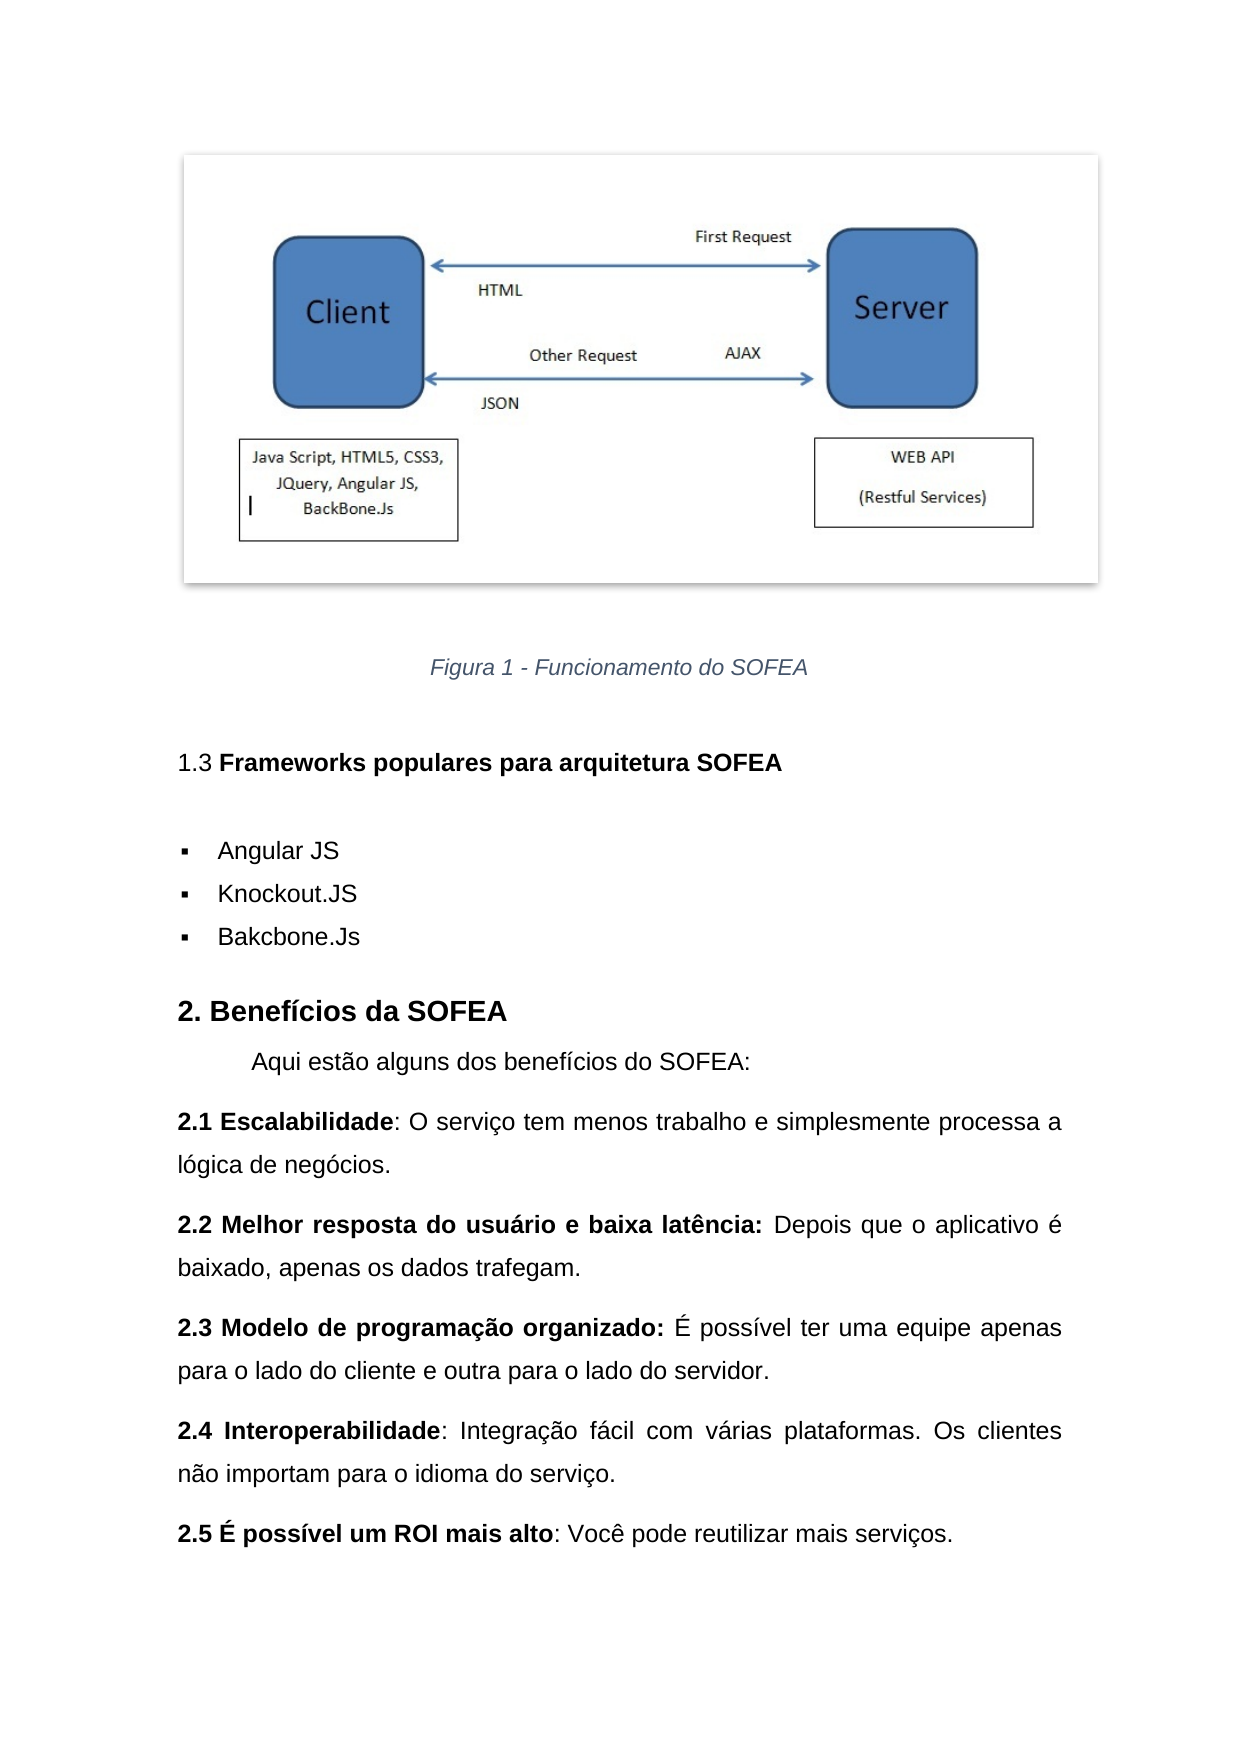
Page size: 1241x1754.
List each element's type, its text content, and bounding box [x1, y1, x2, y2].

text 2.3 Modelo de programação organizado: É possível ter uma equipe apenas para o lado do cliente e outra para o lado do servidor. [177, 1313, 1063, 1384]
list Knockout.JS [180, 879, 1063, 908]
text 1.3 Frameworks populares para arquitetura SOFEA [177, 748, 1063, 776]
text 2.2 Melhor resposta do usuário e baixa latência: Depois que o aplicativo é baixado, apenas os dados trafegam. [177, 1210, 1063, 1282]
text Aqui estão alguns dos benefícios do SOFEA: [177, 1047, 1063, 1076]
list Bakcbone.Js [180, 922, 1063, 951]
text 2. Benefícios da SOFEA [177, 994, 1063, 1028]
picture [199, 169, 1083, 569]
text 2.4 Interoperabilidade: Integração fácil com várias plataformas. Os clientes não importam para o idioma do serviço. [177, 1416, 1063, 1487]
text 2.1 Escalabilidade: O serviço tem menos trabalho e simplesmente processa a lógica de negócios. [177, 1107, 1063, 1179]
text Figura 1 - Funcionamento do SOFEA [177, 653, 1063, 680]
text 2.5 É possível um ROI mais alto: Você pode reutilizar mais serviços. [177, 1518, 1063, 1547]
list Angular JS [180, 836, 1063, 864]
